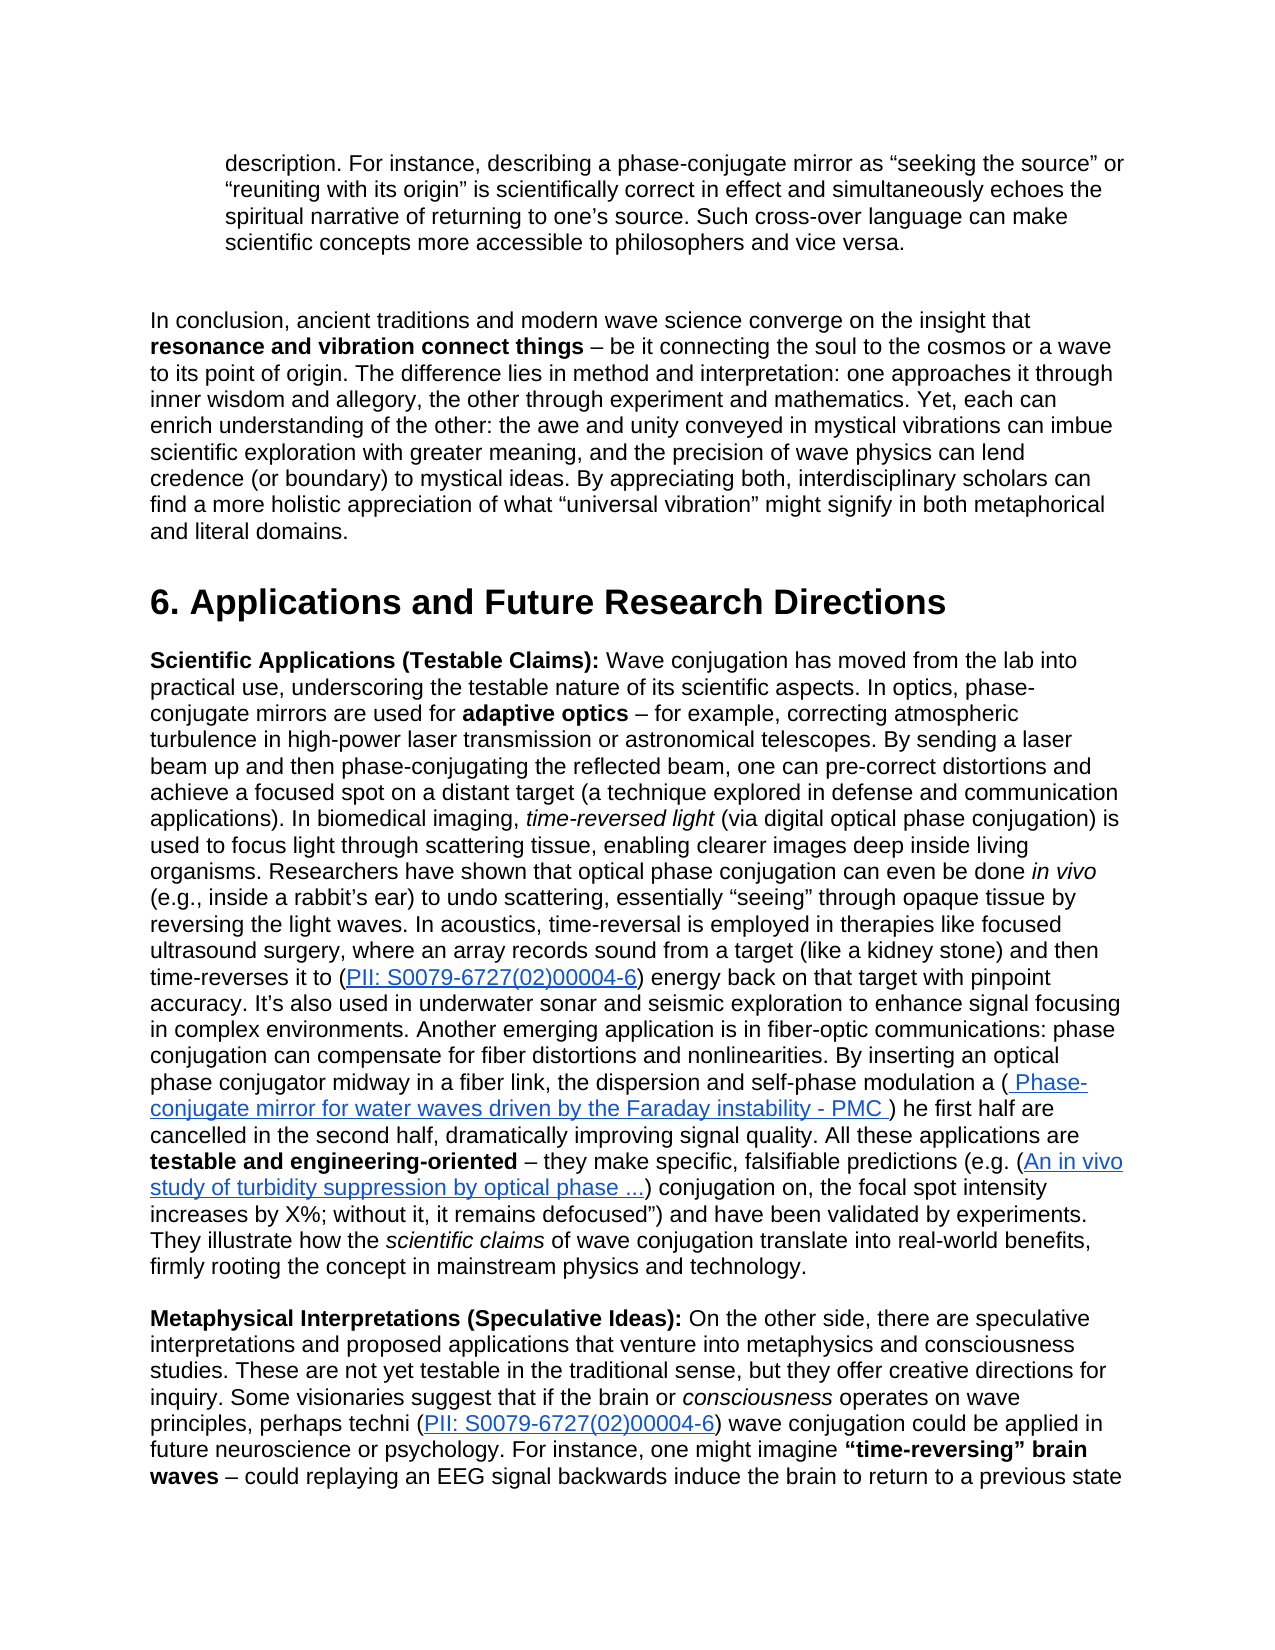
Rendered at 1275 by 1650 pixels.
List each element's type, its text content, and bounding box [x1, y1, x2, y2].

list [187, 150, 1125, 282]
text Scientific Applications (Testable Claims): Wave conjugation has moved from the lab into practical use, underscoring the testable nature of its scientific aspects. In optics, phase-conjugate mirrors are used for adaptive optics – for example, correcting atmospheric turbulence in high-power laser transmission or astronomical telescopes. By sending a laser beam up and then phase-conjugating the reflected beam, one can pre-correct distortions and achieve a focused spot on a distant target (a technique explored in defense and communication applications). In biomedical imaging, time-reversed light (via digital optical phase conjugation) is used to focus light through scattering tissue, enabling clearer images deep inside living organisms. Researchers have shown that optical phase conjugation can even be done in vivo (e.g., inside a rabbit’s ear) to undo scattering, essentially “seeing” through opaque tissue by reversing the light waves. In acoustics, time-reversal is employed in therapies like focused ultrasound surgery, where an array records sound from a target (like a kidney stone) and then time-reverses it to (PII: S0079-6727(02)00004-6) energy back on that target with pinpoint accuracy. It’s also used in underwater sonar and seismic exploration to enhance signal focusing in complex environments. Another emerging application is in fiber-optic communications: phase conjugation can compensate for fiber distortions and nonlinearities. By inserting an optical phase conjugator midway in a fiber link, the dispersion and self-phase modulation a ( Phase-conjugate mirror for water waves driven by the Faraday instability - PMC ) he first half are cancelled in the second half, dramatically improving signal quality. All these applications are testable and engineering-oriented – they make specific, falsifiable predictions (e.g. (An in vivo study of turbidity suppression by optical phase ...) conjugation on, the focal spot intensity increases by X%; without it, it remains defocused”) and have been validated by experiments. They illustrate how the scientific claims of wave conjugation translate into real-world benefits, firmly rooting the concept in mainstream physics and technology. [150, 647, 1125, 1280]
text In conclusion, ancient traditions and modern wave science converge on the insight that resonance and vibration connect things – be it connecting the soul to the cosmos or a wave to its point of origin. The difference lies in method and interpretation: one approaches it through inner wisdom and allegory, the other through experiment and mathematics. Yet, each can enrich understanding of the other: the awe and unity conveyed in mystical vibrations can imbue scientific exploration with greater meaning, and the precision of wave physics can lend credence (or boundary) to mystical ideas. By appreciating both, interdisciplinary scholars can find a more holistic appreciation of what “universal vibration” might signify in both metaphorical and literal domains. [150, 307, 1125, 544]
subtitle 6. Applications and Future Research Directions [150, 581, 1125, 622]
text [150, 1305, 1125, 1489]
